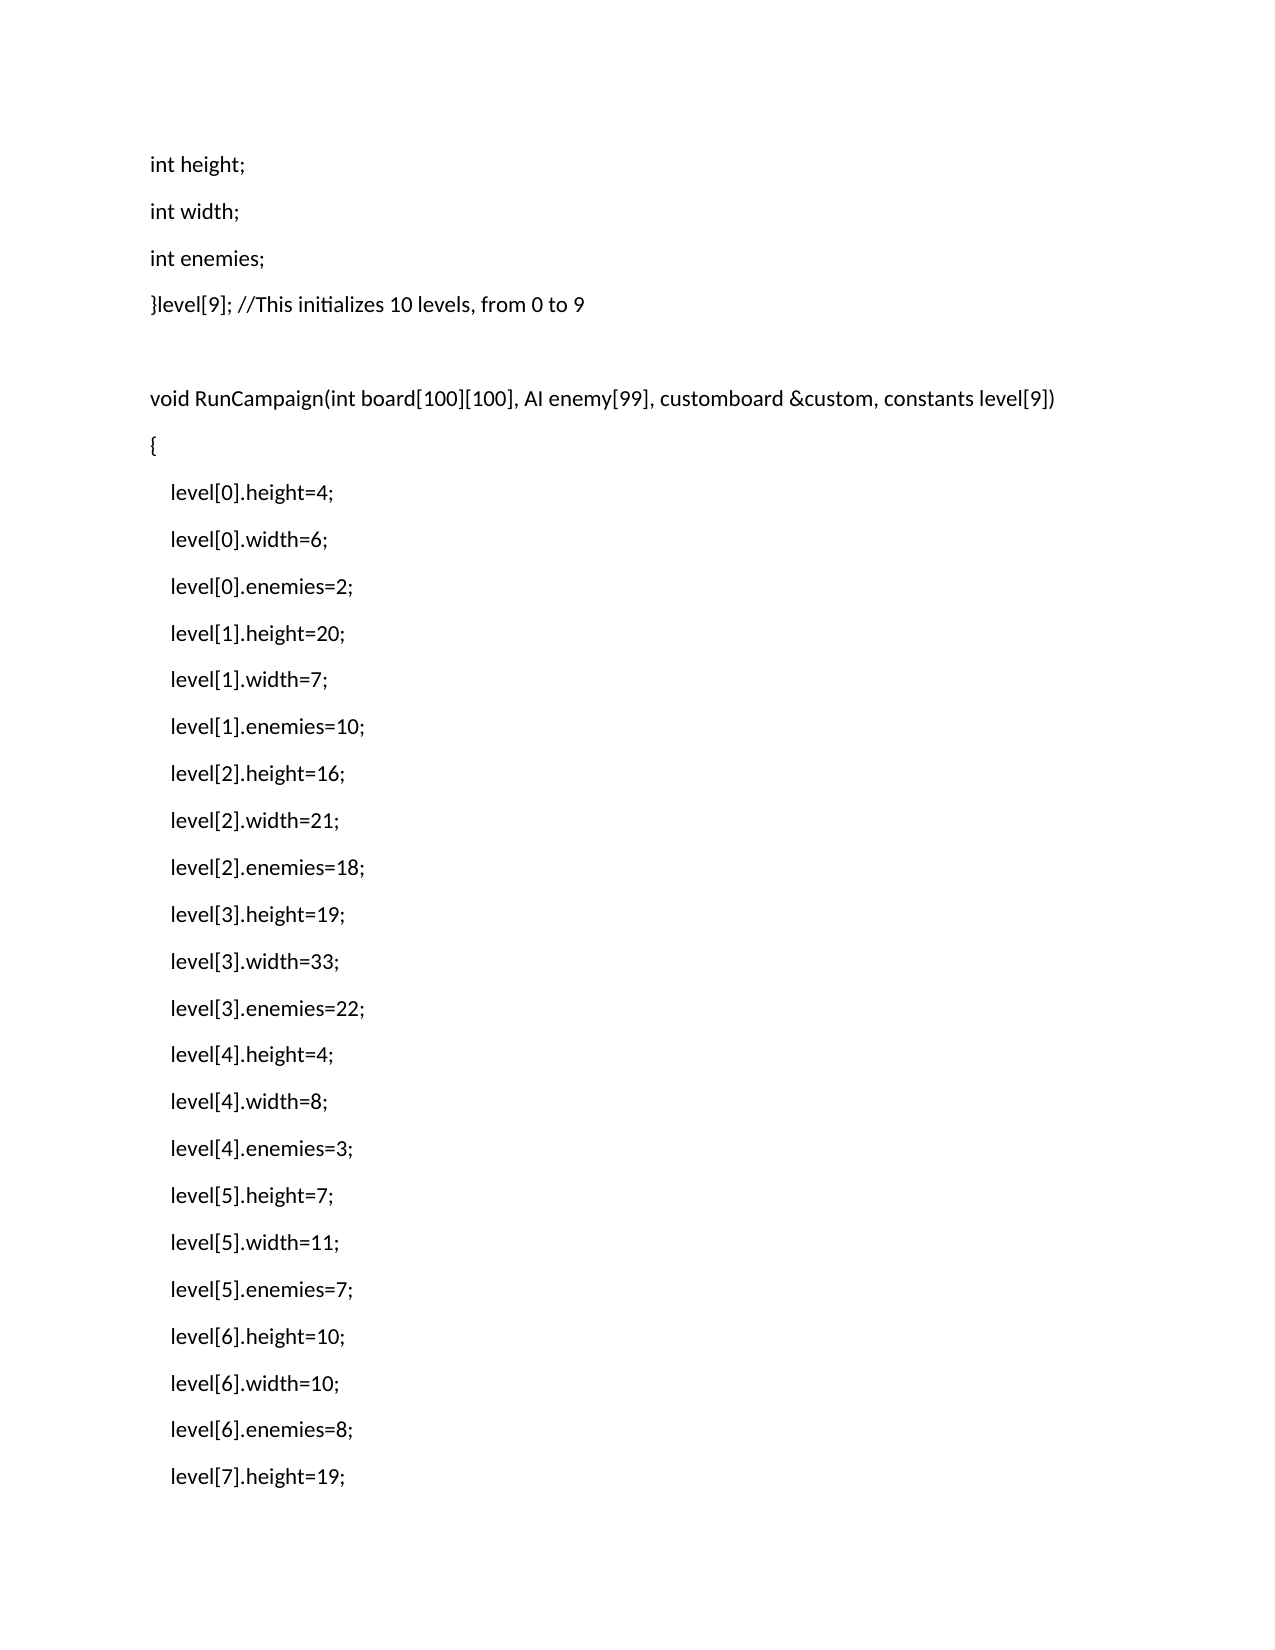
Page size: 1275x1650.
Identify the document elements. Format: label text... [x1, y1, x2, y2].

text level[3].enemies=22; [150, 994, 1125, 1022]
text level[4].enemies=3; [150, 1134, 1125, 1162]
text level[4].height=4; [150, 1041, 1125, 1069]
text int height; [150, 150, 1125, 178]
text level[0].width=6; [150, 525, 1125, 553]
text void RunCampaign(int board[100][100], AI enemy[99], customboard &custom, constants level[9]) [150, 384, 1125, 412]
text level[6].height=10; [150, 1322, 1125, 1350]
text int width; [150, 197, 1125, 225]
text level[4].width=8; [150, 1087, 1125, 1116]
text level[2].width=21; [150, 806, 1125, 834]
text level[3].height=19; [150, 900, 1125, 928]
text level[0].enemies=2; [150, 572, 1125, 600]
text level[1].enemies=10; [150, 712, 1125, 741]
text level[2].height=16; [150, 759, 1125, 787]
text level[5].enemies=7; [150, 1275, 1125, 1303]
text level[6].width=10; [150, 1369, 1125, 1397]
text level[6].enemies=8; [150, 1416, 1125, 1444]
text level[1].width=7; [150, 666, 1125, 694]
text level[0].height=4; [150, 478, 1125, 506]
text level[7].height=19; [150, 1462, 1125, 1491]
text level[3].width=33; [150, 947, 1125, 975]
text { [150, 431, 1125, 459]
text int enemies; [150, 244, 1125, 272]
text level[5].width=11; [150, 1228, 1125, 1256]
text }level[9]; //This initializes 10 levels, from 0 to 9 [150, 291, 1125, 319]
text level[5].height=7; [150, 1181, 1125, 1209]
text level[2].enemies=18; [150, 853, 1125, 881]
text level[1].height=20; [150, 619, 1125, 647]
